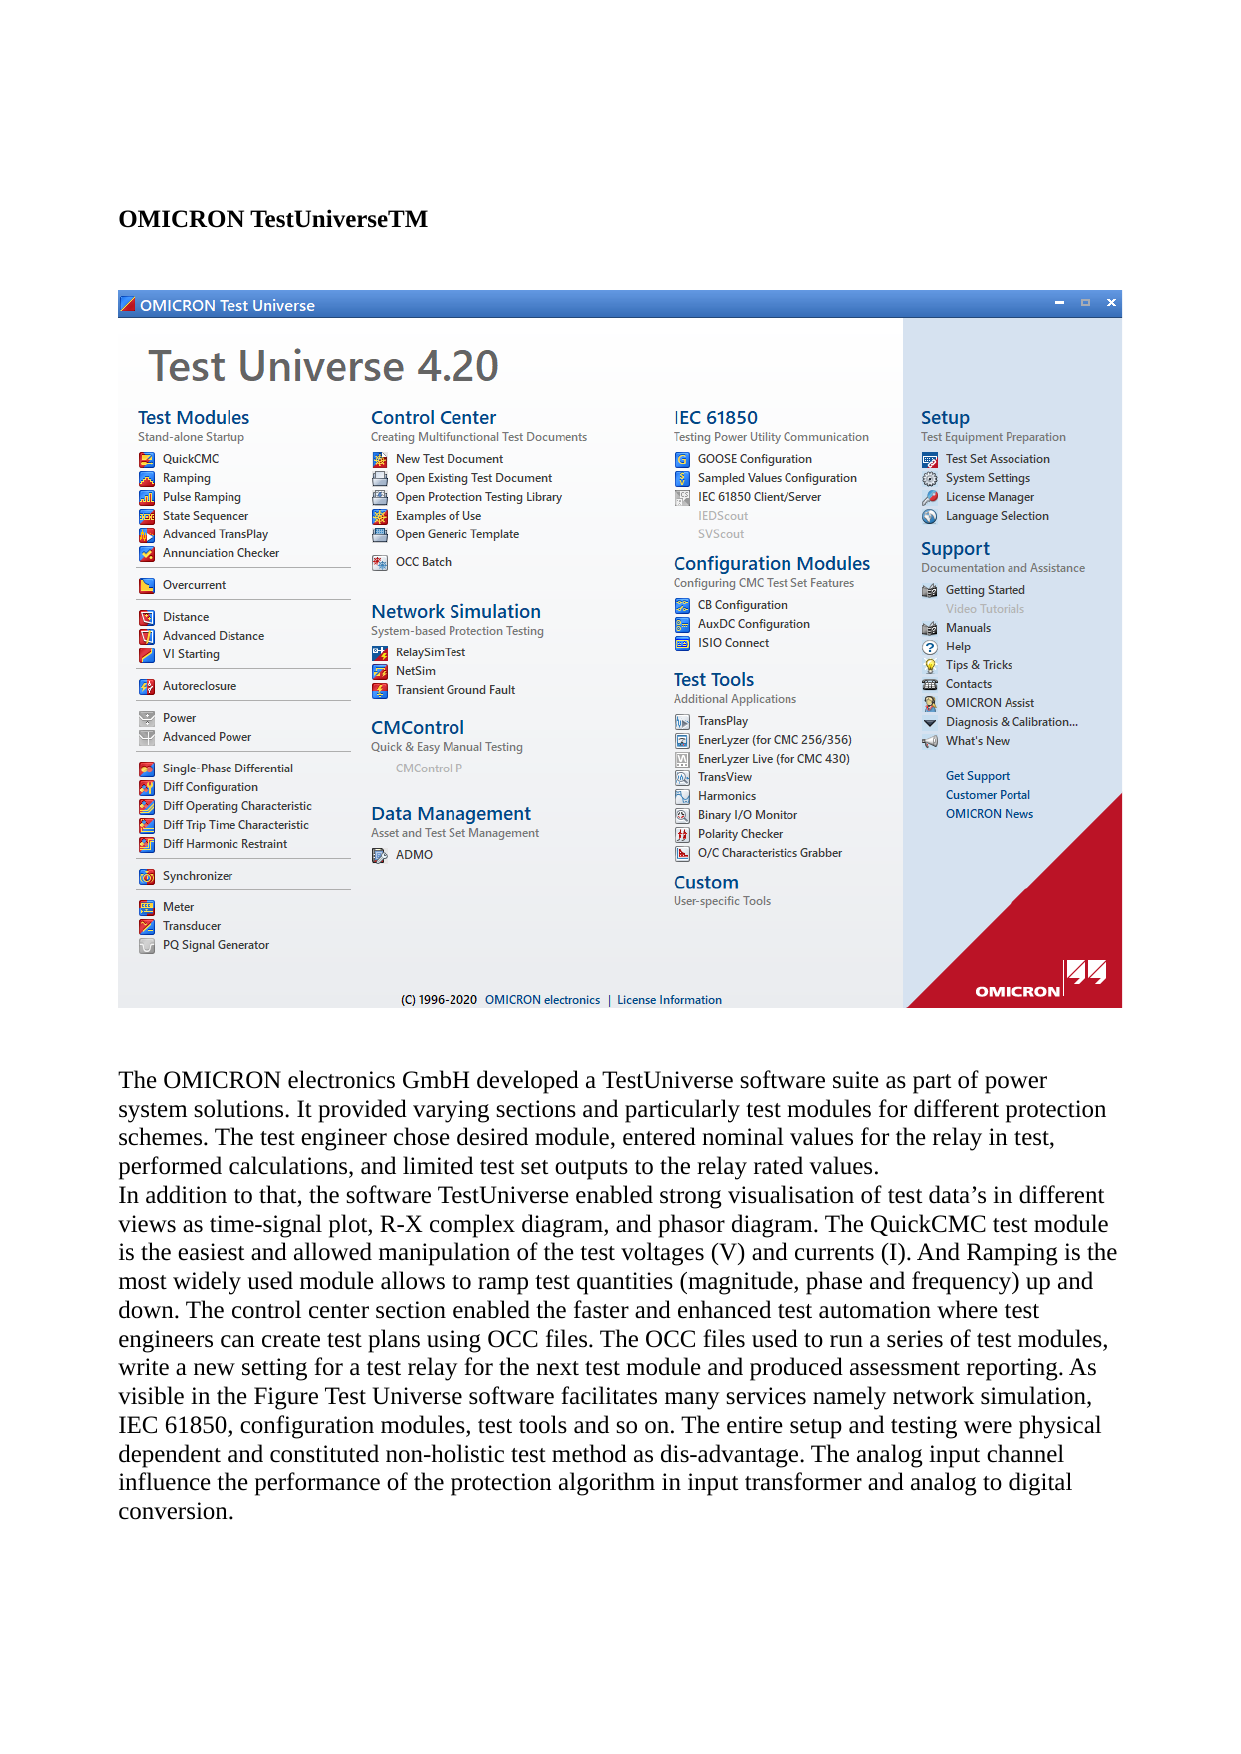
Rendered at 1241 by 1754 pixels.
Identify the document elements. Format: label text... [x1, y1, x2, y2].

text OMICRON TestUniverseTM [118, 204, 1122, 233]
text The OMICRON electronics GmbH developed a TestUniverse software suite as part of power system solutions. It provided varying sections and particularly test modules for different protection schemes. The test engineer chose desired module, entered nominal values for the relay in test, performed calculations, and limited test set outputs to the relay rated values. [118, 1065, 1122, 1180]
picture [118, 290, 1123, 1008]
text In addition to that, the software TestUniverse enabled strong visualisation of test data’s in different views as time-signal plot, R-X complex diagram, and phasor diagram. The QuickCMC test module is the easiest and allowed manipulation of the test voltages (V) and currents (I). And Ramping is the most widely used module allows to ramp test quantities (magnitude, phase and frequency) up and down. The control center section enabled the faster and enhanced test automation where test engineers can create test plans using OCC files. The OCC files used to run a series of test modules, write a new setting for a test relay for the next test module and produced assessment reporting. As visible in the Figure Test Universe software facilitates many services namely network simulation, IEC 61850, configuration modules, test tools and so on. The entire setup and testing were physical dependent and constituted non-holistic test method as dis-advantage. The analog input channel influence the performance of the protection algorithm in input transformer and analog to digital conversion. [118, 1180, 1122, 1525]
